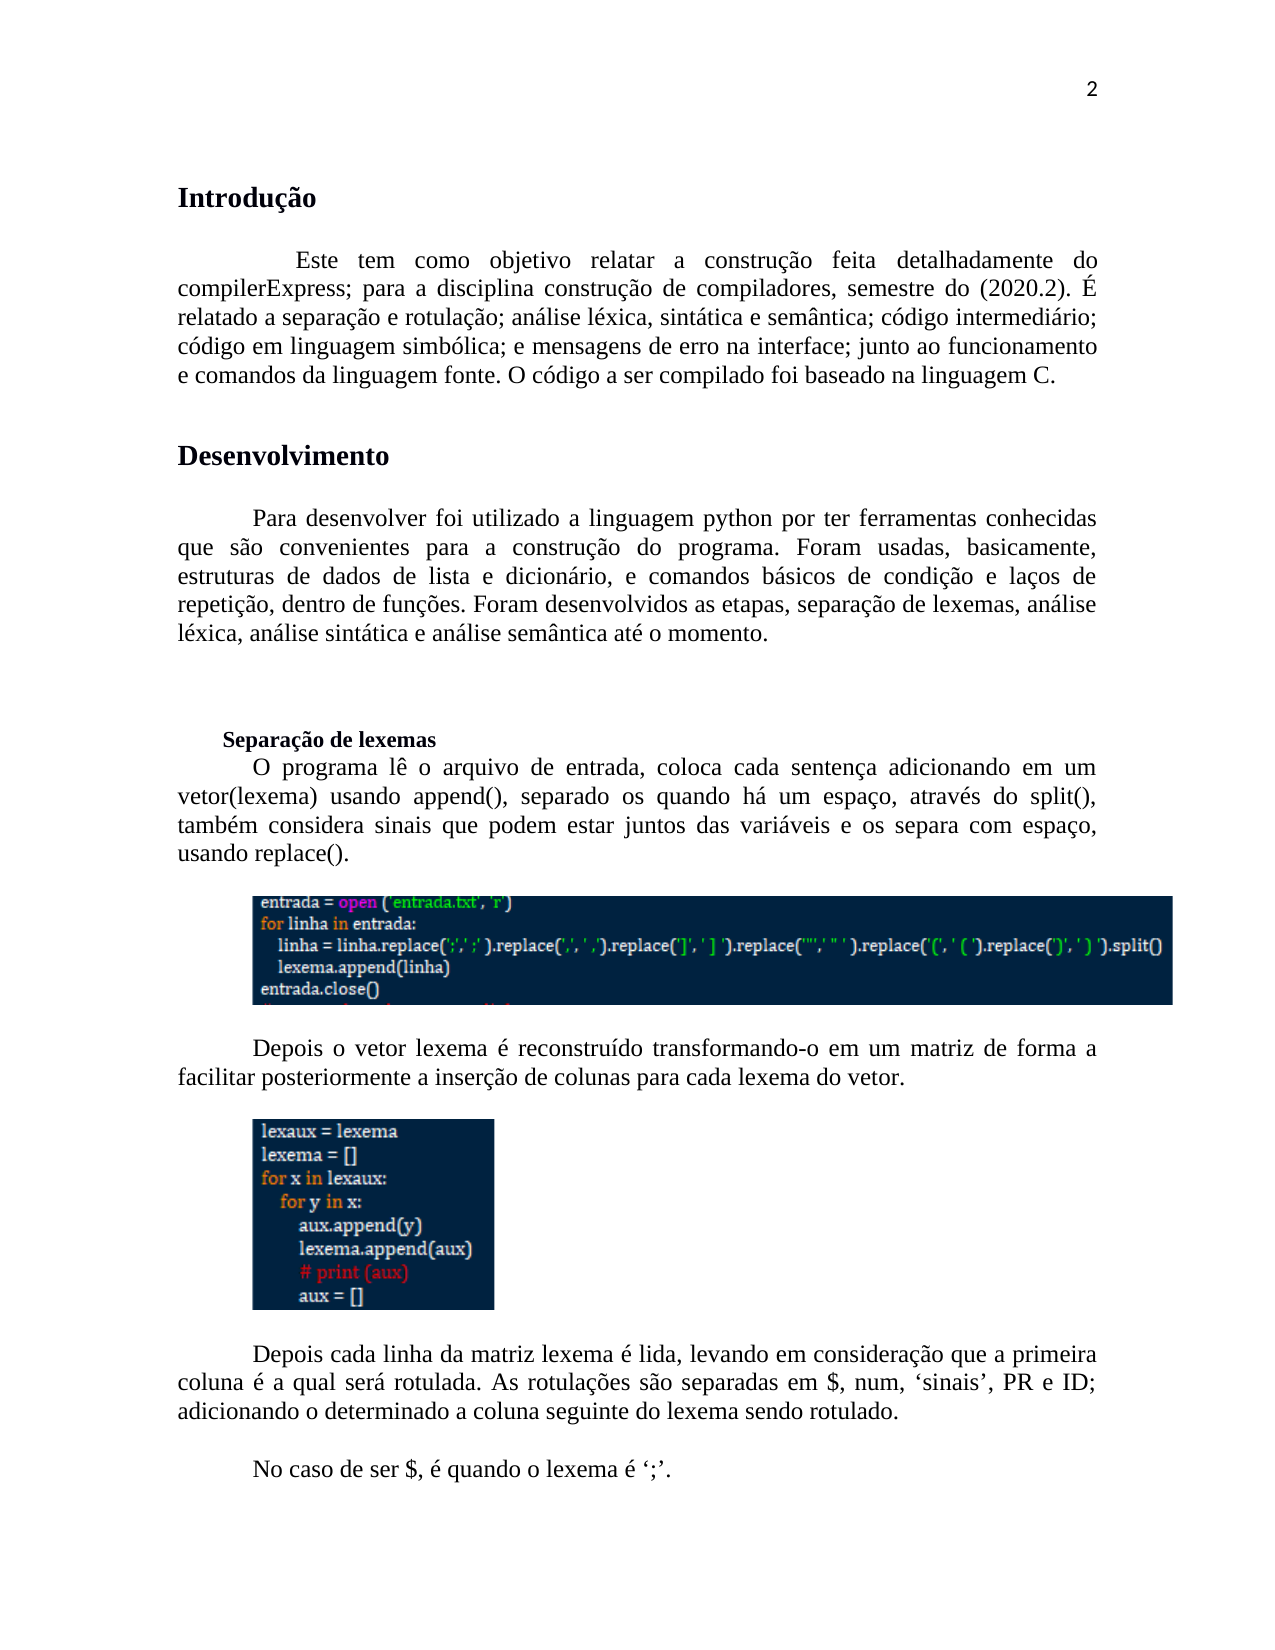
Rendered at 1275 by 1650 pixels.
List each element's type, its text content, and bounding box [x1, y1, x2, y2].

text Desenvolvimento [177, 438, 1098, 472]
text Depois cada linha da matriz lexema é lida, levando em consideração que a primeira coluna é a qual será rotulada. As rotulações são separadas em $, num, ‘sinais’, PR e ID; adicionando o determinado a coluna seguinte do lexema sendo rotulado. [177, 1339, 1098, 1425]
text Separação de lexemas [222, 726, 1098, 752]
picture [252, 1119, 495, 1310]
text Para desenvolver foi utilizado a linguagem python por ter ferramentas conhecidas que são convenientes para a construção do programa. Foram usadas, basicamente, estruturas de dados de lista e dicionário, e comandos básicos de condição e laços de repetição, dentro de funções. Foram desenvolvidos as etapas, separação de lexemas, análise léxica, análise sintática e análise semântica até o momento. [177, 503, 1098, 647]
text No caso de ser $, é quando o lexema é ‘;’. [177, 1454, 1098, 1482]
picture [252, 896, 1173, 1005]
text Introdução [177, 180, 1098, 213]
text Depois o vetor lexema é reconstruído transformando-o em um matriz de forma a facilitar posteriormente a inserção de colunas para cada lexema do vetor. [177, 1033, 1098, 1091]
text O programa lê o arquivo de entrada, coloca cada sentença adicionando em um vetor(lexema) usando append(), separado os quando há um espaço, através do split(), também considera sinais que podem estar juntos das variáveis e os separa com espaço, usando replace(). [177, 752, 1098, 867]
text Este tem como objetivo relatar a construção feita detalhadamente do compilerExpress; para a disciplina construção de compiladores, semestre do (2020.2). É relatado a separação e rotulação; análise léxica, sintática e semântica; código intermediário; código em linguagem simbólica; e mensagens de erro na interface; junto ao funcionamento e comandos da linguagem fonte. O código a ser compilado foi baseado na linguagem C. [177, 245, 1098, 388]
